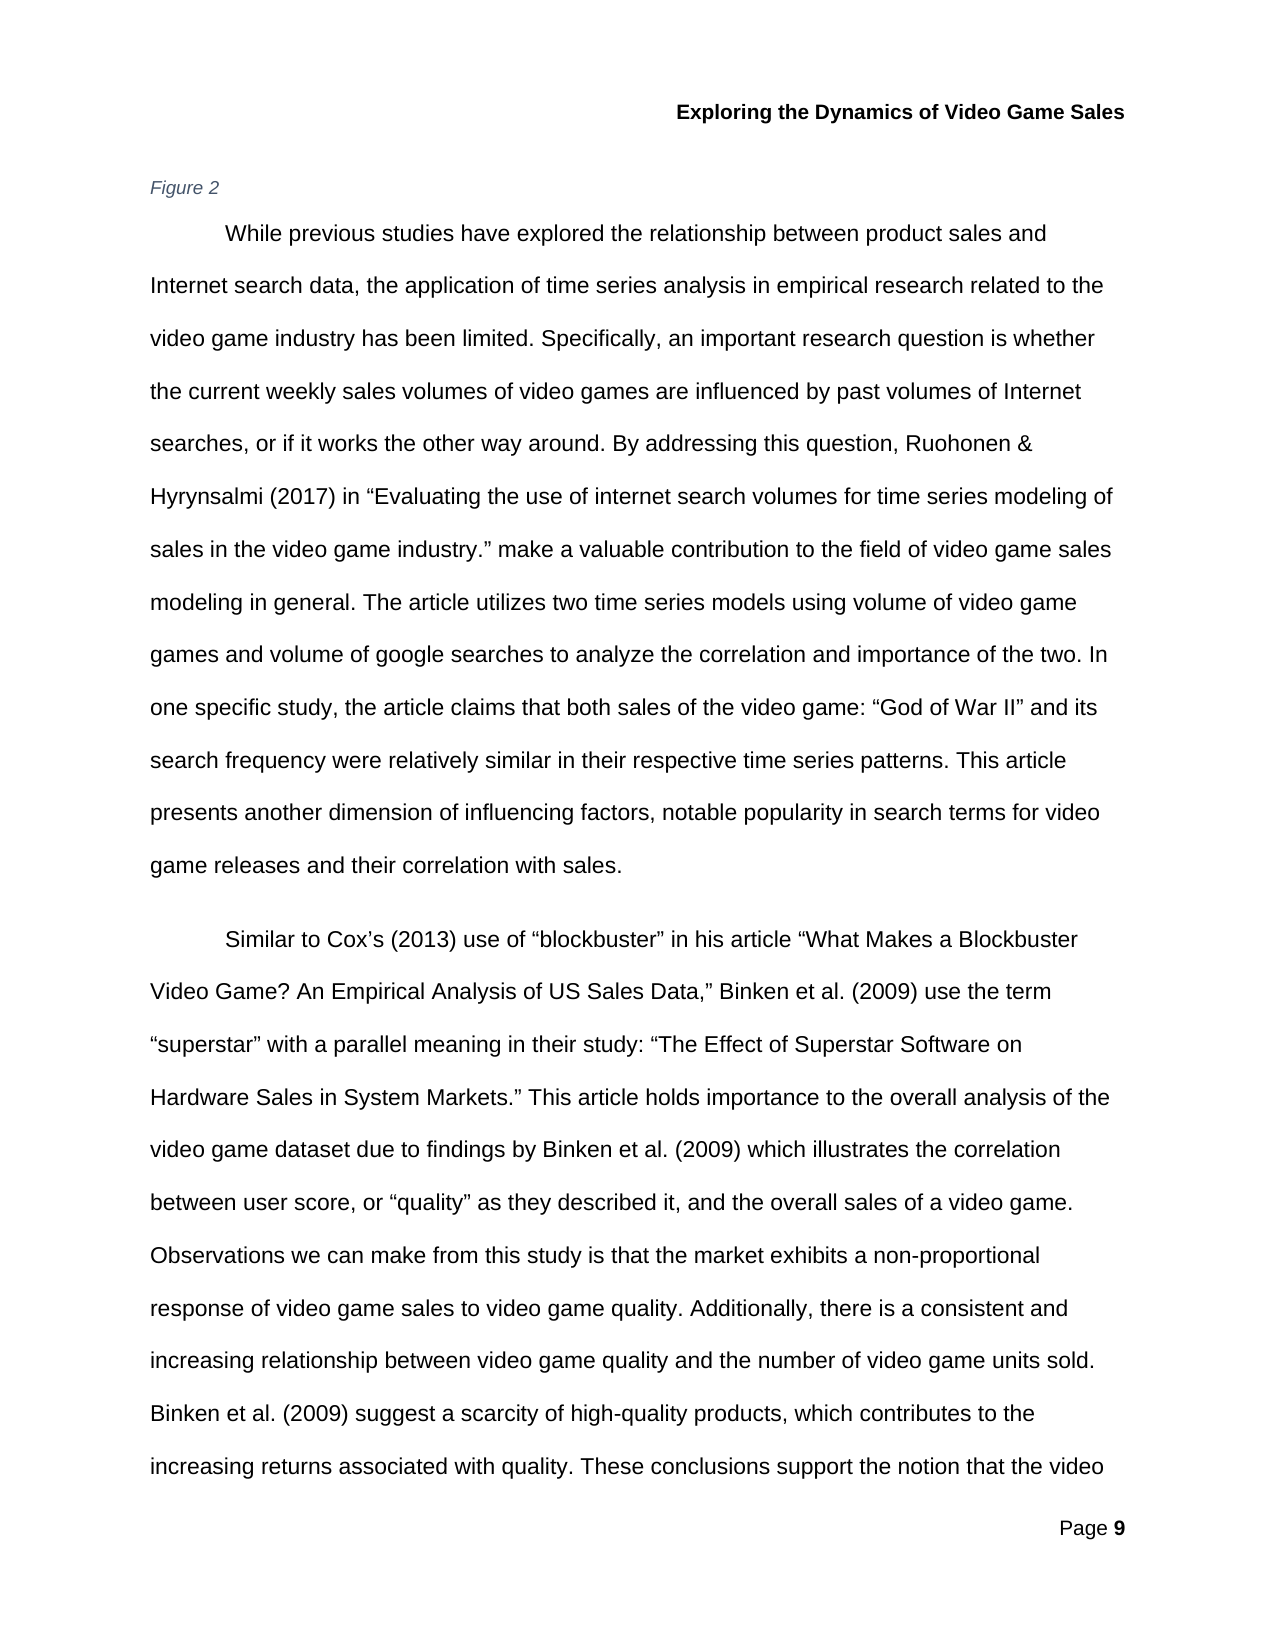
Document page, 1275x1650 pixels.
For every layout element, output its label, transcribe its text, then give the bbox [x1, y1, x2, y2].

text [150, 926, 1125, 1479]
text While previous studies have explored the relationship between product sales and Internet search data, the application of time series analysis in empirical research related to the video game industry has been limited. Specifically, an important research question is whether the current weekly sales volumes of video games are influenced by past volumes of Internet searches, or if it works the other way around. By addressing this question, Ruohonen & Hyrynsalmi (2017) in “Evaluating the use of internet search volumes for time series modeling of sales in the video game industry.” make a valuable contribution to the field of video game sales modeling in general. The article utilizes two time series models using volume of video game games and volume of google searches to analyze the correlation and importance of the two. In one specific study, the article claims that both sales of the video game: “God of War II” and its search frequency were relatively similar in their respective time series patterns. This article presents another dimension of influencing factors, notable popularity in search terms for video game releases and their correlation with sales. [150, 219, 1125, 878]
